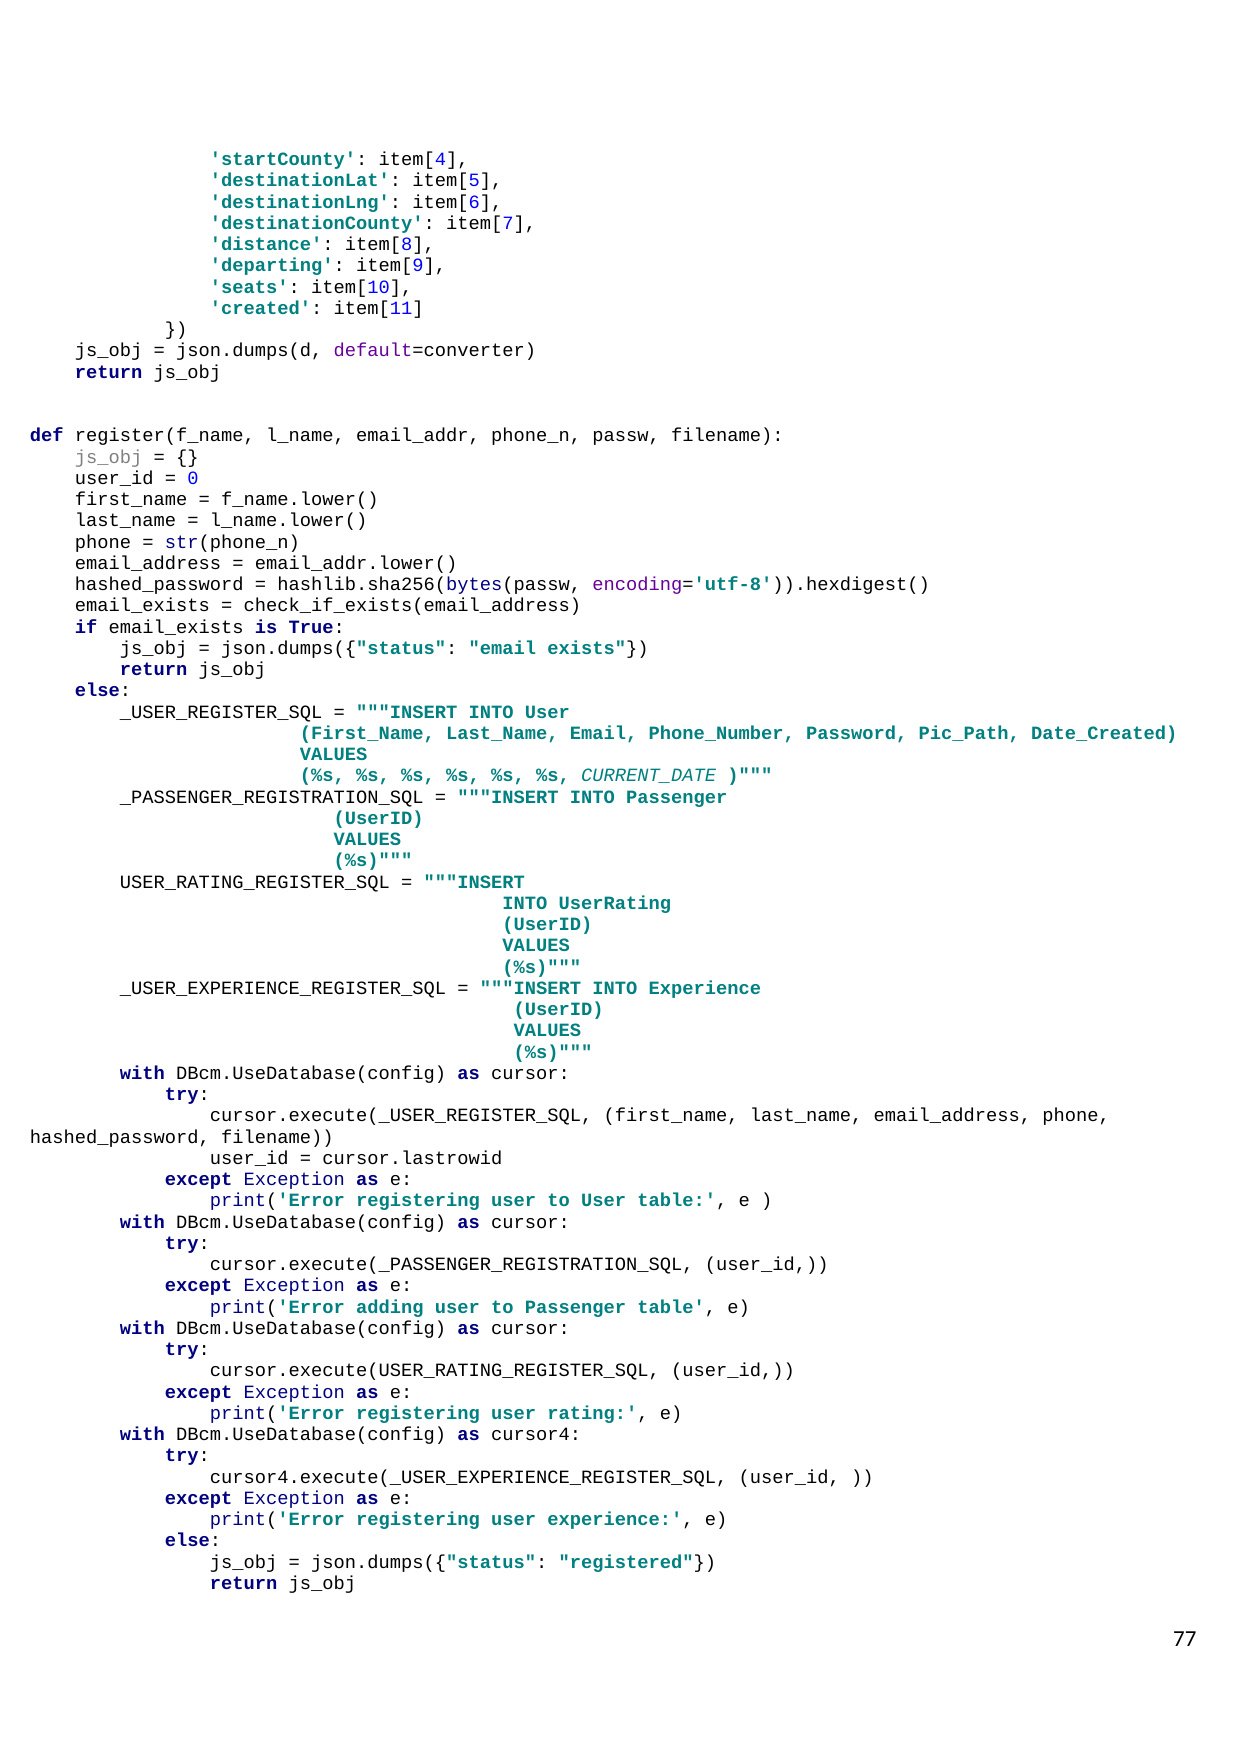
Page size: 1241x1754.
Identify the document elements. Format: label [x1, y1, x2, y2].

text [29, 150, 1196, 1595]
